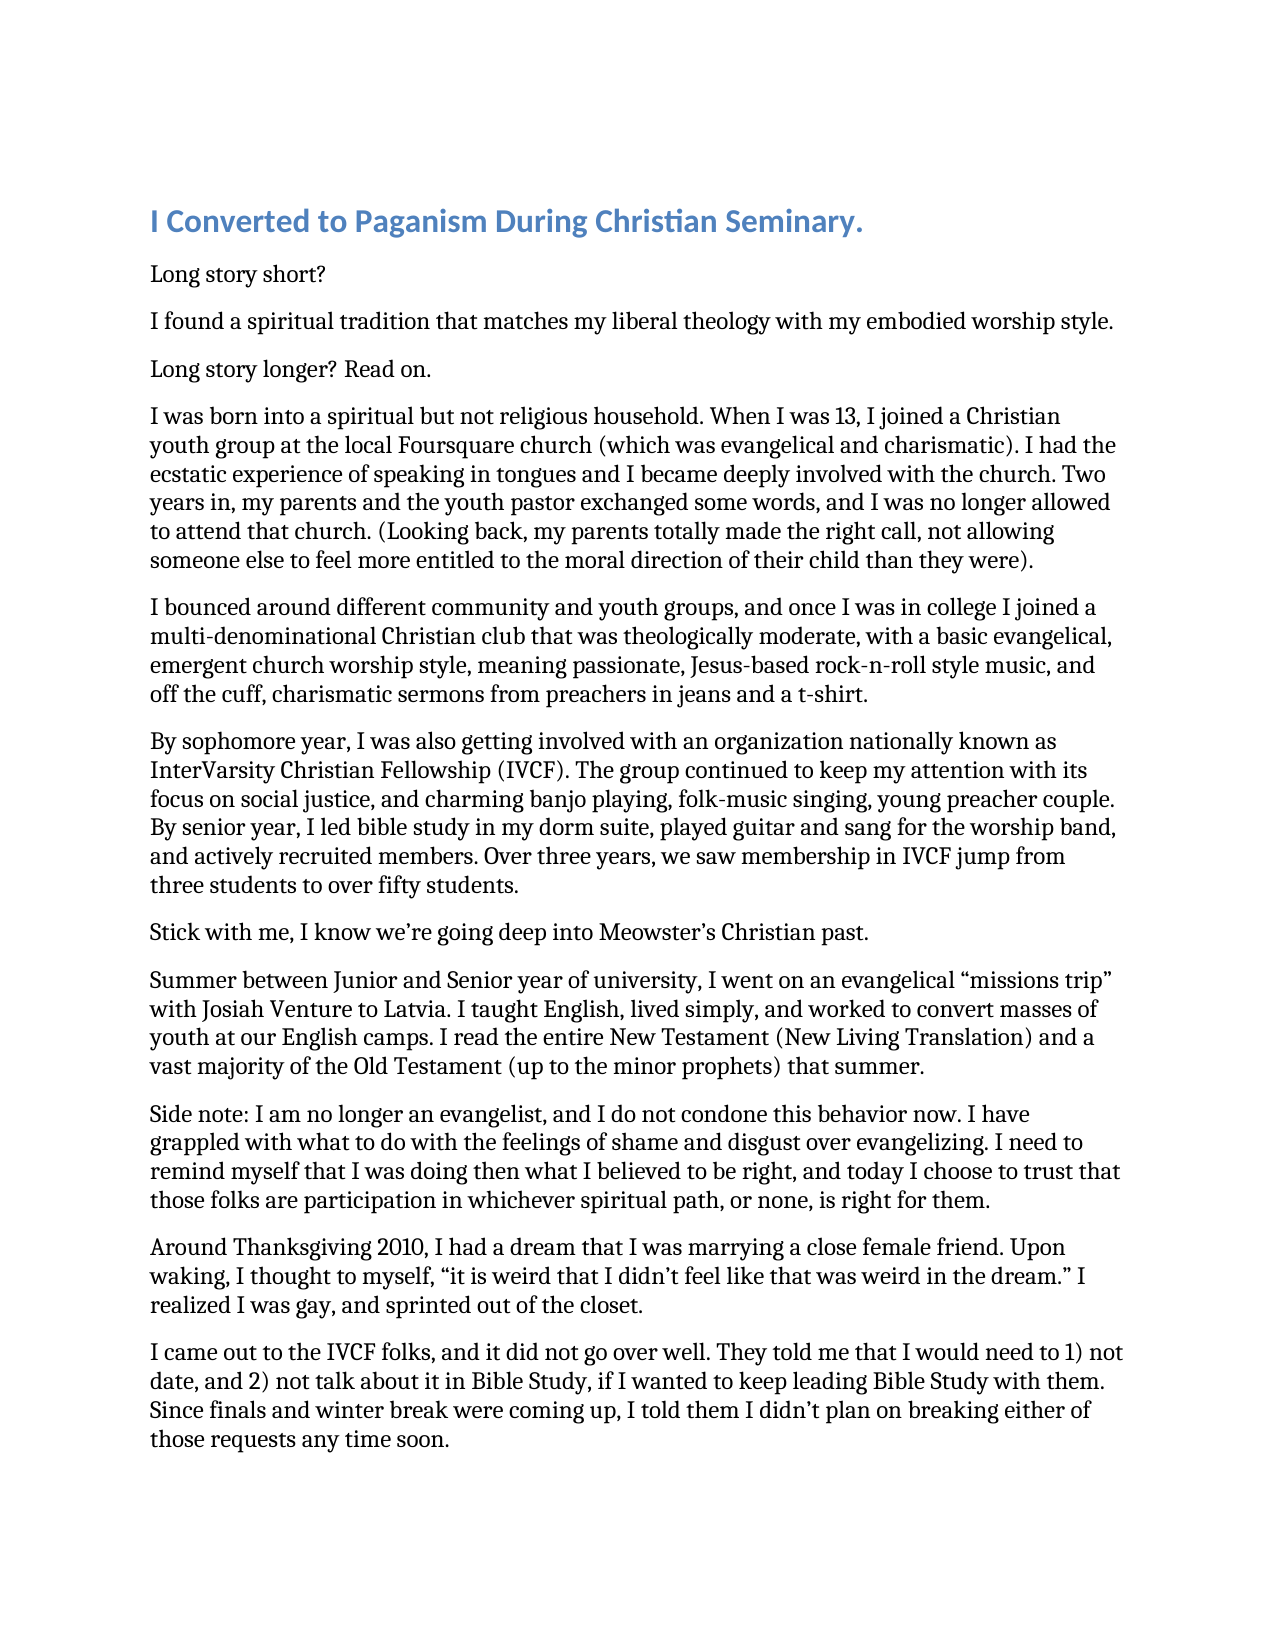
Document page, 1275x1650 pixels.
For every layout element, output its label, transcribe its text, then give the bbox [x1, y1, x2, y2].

text I bounced around different community and youth groups, and once I was in college I joined a multi-denominational Christian club that was theologically moderate, with a basic evangelical, emergent church worship style, meaning passionate, Jesus-based rock-n-roll style music, and off the cuff, charismatic sermons from preachers in jeans and a t-shirt. [150, 593, 1125, 708]
text Around Thanksgiving 2010, I had a dream that I was marrying a close female friend. Upon waking, I thought to myself, “it is weird that I didn’t feel like that was weird in the dream.” I realized I was gay, and sprinted out of the closet. [150, 1233, 1125, 1319]
subtitle I Converted to Paganism During Christian Seminary. [150, 200, 1125, 241]
text By sophomore year, I was also getting involved with an organization nationally known as InterVarsity Christian Fellowship (IVCF). The group continued to keep my attention with its focus on social justice, and charming banjo playing, folk-music singing, young preacher couple. By senior year, I led bible study in my dorm suite, played guitar and sang for the worship band, and actively recruited members. Over three years, we saw membership in IVCF jump from three students to over fifty students. [150, 727, 1125, 899]
text Long story longer? Read on. [150, 354, 1125, 383]
text Stick with me, I know we’re going deep into Meowster’s Christian past. [150, 918, 1125, 947]
text Side note: I am no longer an evangelist, and I do not condone this behavior now. I have grappled with what to do with the feelings of shame and disgust over evangelizing. I need to remind myself that I was doing then what I believed to be right, and today I choose to trust that those folks are participation in whichever spiritual path, or none, is right for them. [150, 1099, 1125, 1214]
text Summer between Junior and Senior year of university, I went on an evangelical “missions trip” with Josiah Venture to Latvia. I taught English, lived simply, and worked to convert masses of youth at our English camps. I read the entire New Testament (New Living Translation) and a vast majority of the Old Testament (up to the minor prophets) that summer. [150, 966, 1125, 1081]
text I came out to the IVCF folks, and it did not go over well. They told me that I would need to 1) not date, and 2) not talk about it in Bible Study, if I wanted to keep leading Bible Study with them. Since finals and winter break were coming up, I told them I didn’t plan on breaking either of those requests any time soon. [150, 1338, 1125, 1453]
text I was born into a spiritual but not religious household. When I was 13, I joined a Christian youth group at the local Foursquare church (which was evangelical and charismatic). I had the ecstatic experience of speaking in tongues and I became deeply involved with the church. Two years in, my parents and the youth pastor exchanged some words, and I was no longer allowed to attend that church. (Looking back, my parents totally made the right call, not allowing someone else to feel more entitled to the moral direction of their child than they were). [150, 402, 1125, 574]
text Long story short? [150, 259, 1125, 288]
text I found a spiritual tradition that matches my liberal theology with my embodied worship style. [150, 307, 1125, 336]
